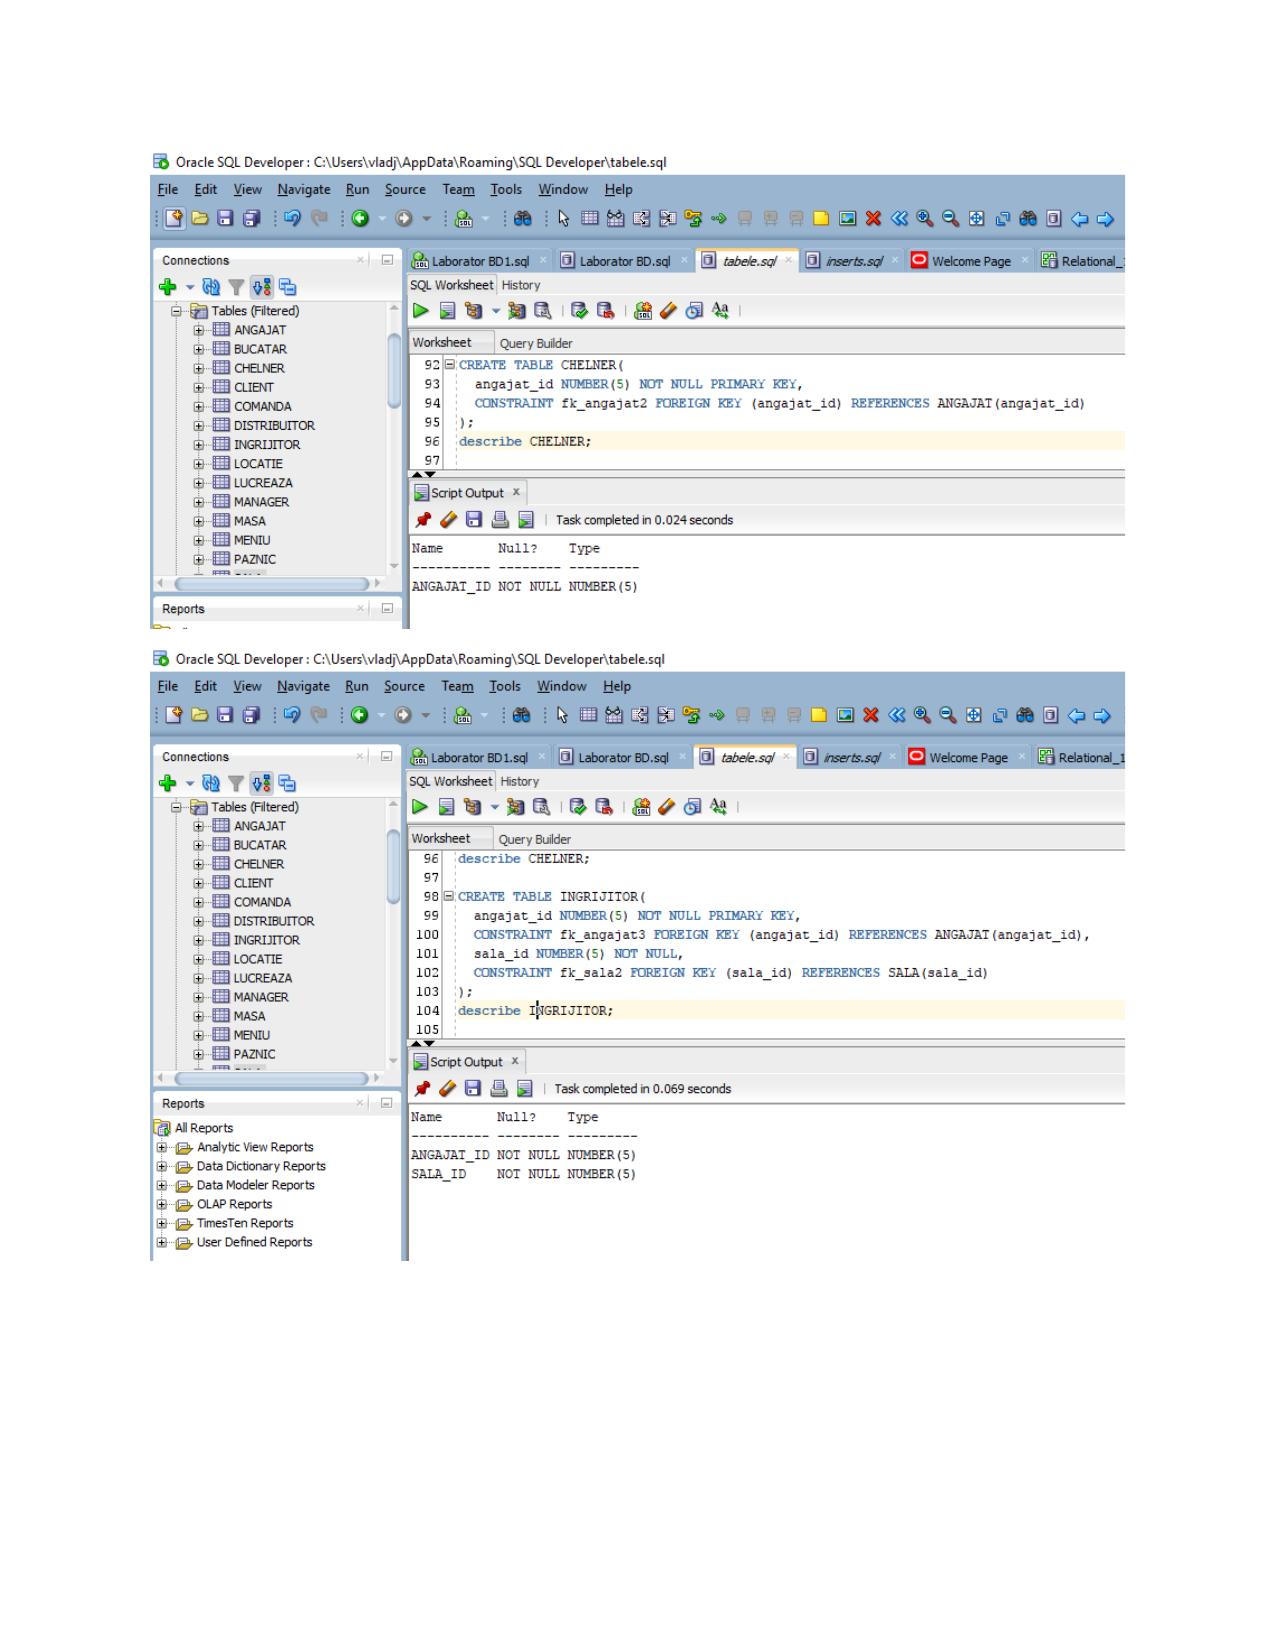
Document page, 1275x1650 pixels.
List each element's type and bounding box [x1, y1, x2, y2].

picture [150, 647, 1125, 1261]
picture [150, 150, 1125, 629]
